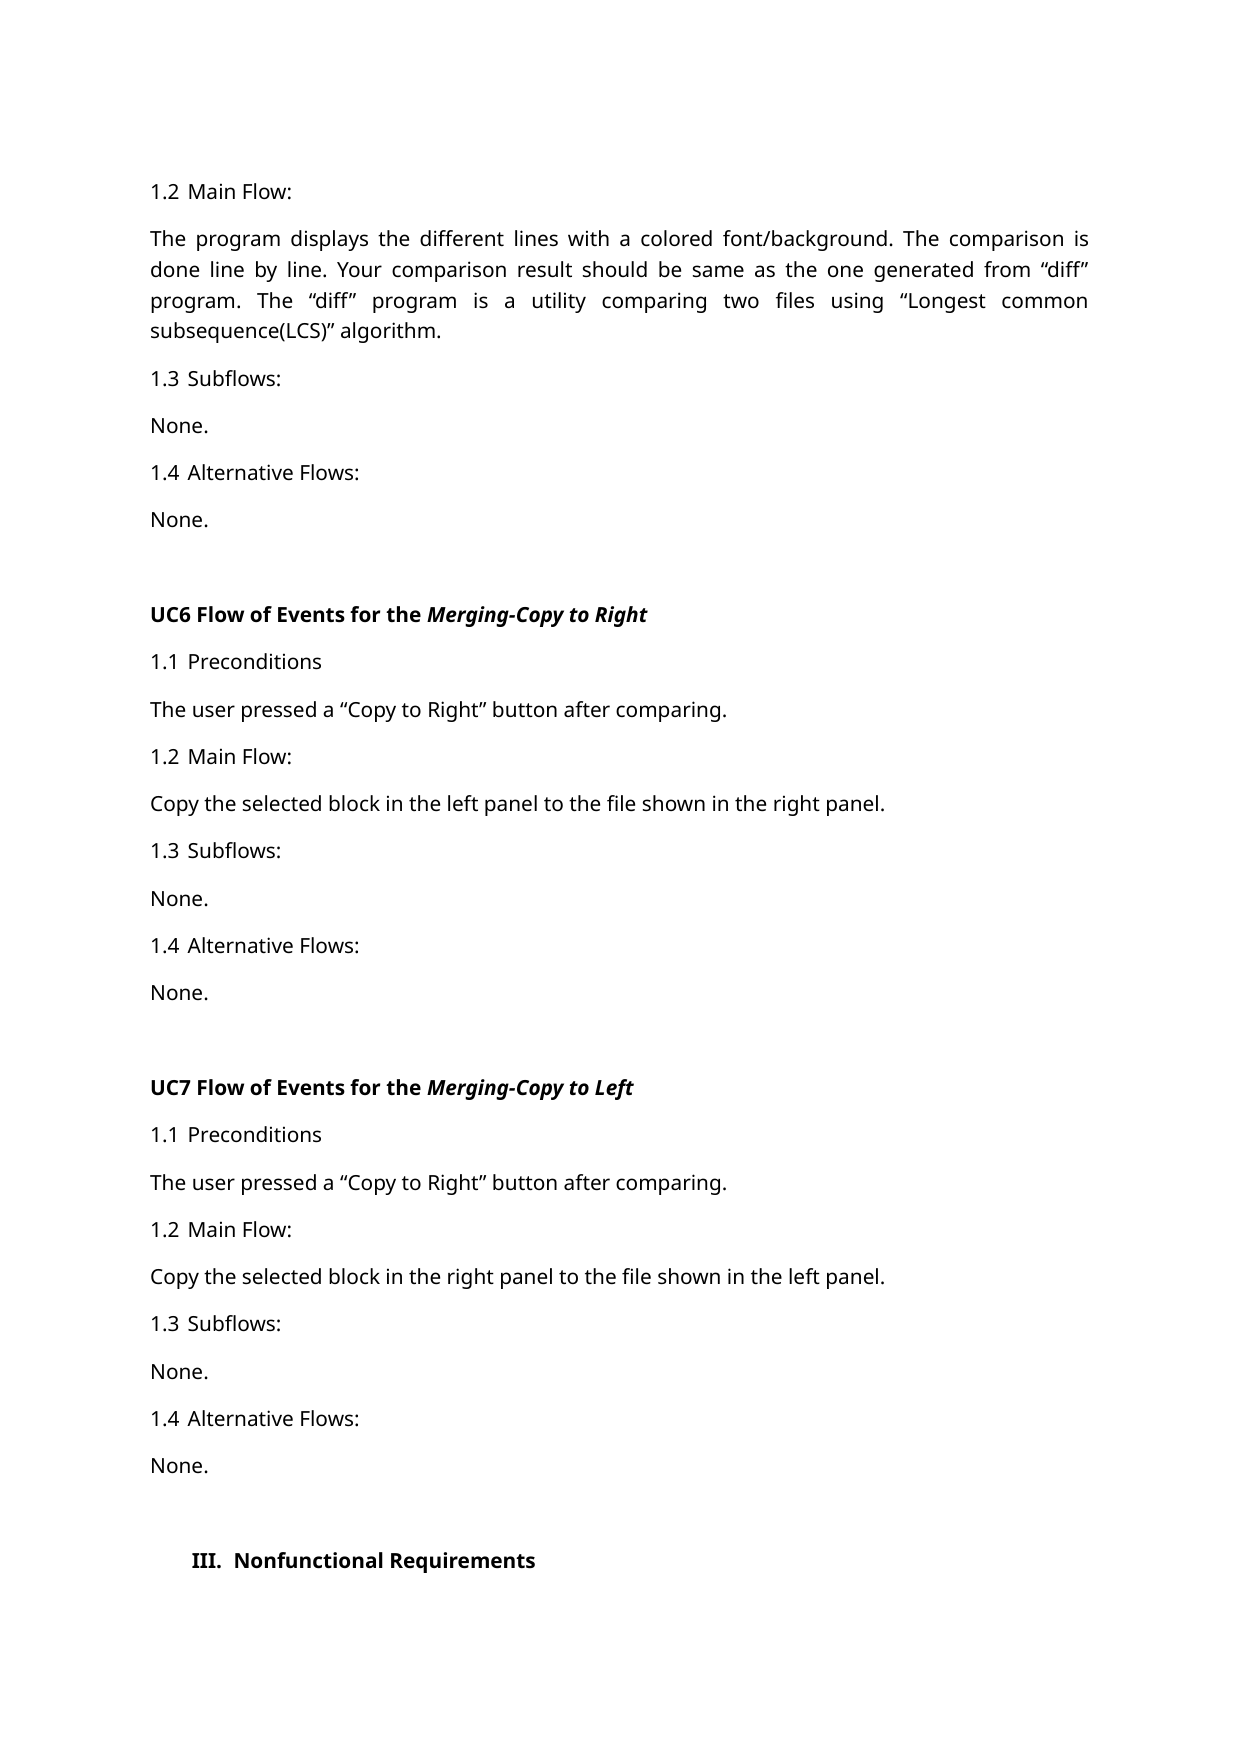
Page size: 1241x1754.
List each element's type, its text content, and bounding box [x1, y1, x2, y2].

text None. [150, 506, 1090, 534]
list Alternative Flows: [150, 931, 1090, 959]
text None. [150, 884, 1090, 912]
text Copy the selected block in the left panel to the file shown in the right panel. [150, 789, 1090, 818]
list Main Flow: [150, 742, 1090, 770]
list Subflows: [150, 1309, 1090, 1338]
list Main Flow: [150, 1215, 1090, 1243]
list Nonfunctional Requirements [192, 1546, 1090, 1574]
text The program displays the different lines with a colored font/background. The comparison is done line by line. Your comparison result should be same as the one generated from “diff” program. The “diff” program is a utility comparing two files using “Longest common subsequence(LCS)” algorithm. [150, 224, 1090, 345]
list Preconditions [150, 647, 1090, 676]
list Subflows: [150, 364, 1090, 392]
text None. [150, 978, 1090, 1007]
text None. [150, 1451, 1090, 1480]
text None. [150, 1357, 1090, 1385]
text UC7 Flow of Events for the Merging-Copy to Left [150, 1073, 1090, 1101]
list Preconditions [150, 1120, 1090, 1149]
text Copy the selected block in the right panel to the file shown in the left panel. [150, 1262, 1090, 1291]
list Alternative Flows: [150, 1404, 1090, 1432]
text The user pressed a “Copy to Right” button after comparing. [150, 695, 1090, 723]
list Subflows: [150, 837, 1090, 865]
text The user pressed a “Copy to Right” button after comparing. [150, 1168, 1090, 1196]
list Alternative Flows: [150, 458, 1090, 487]
text UC6 Flow of Events for the Merging-Copy to Right [150, 600, 1090, 628]
text None. [150, 411, 1090, 439]
list Main Flow: [150, 177, 1090, 206]
